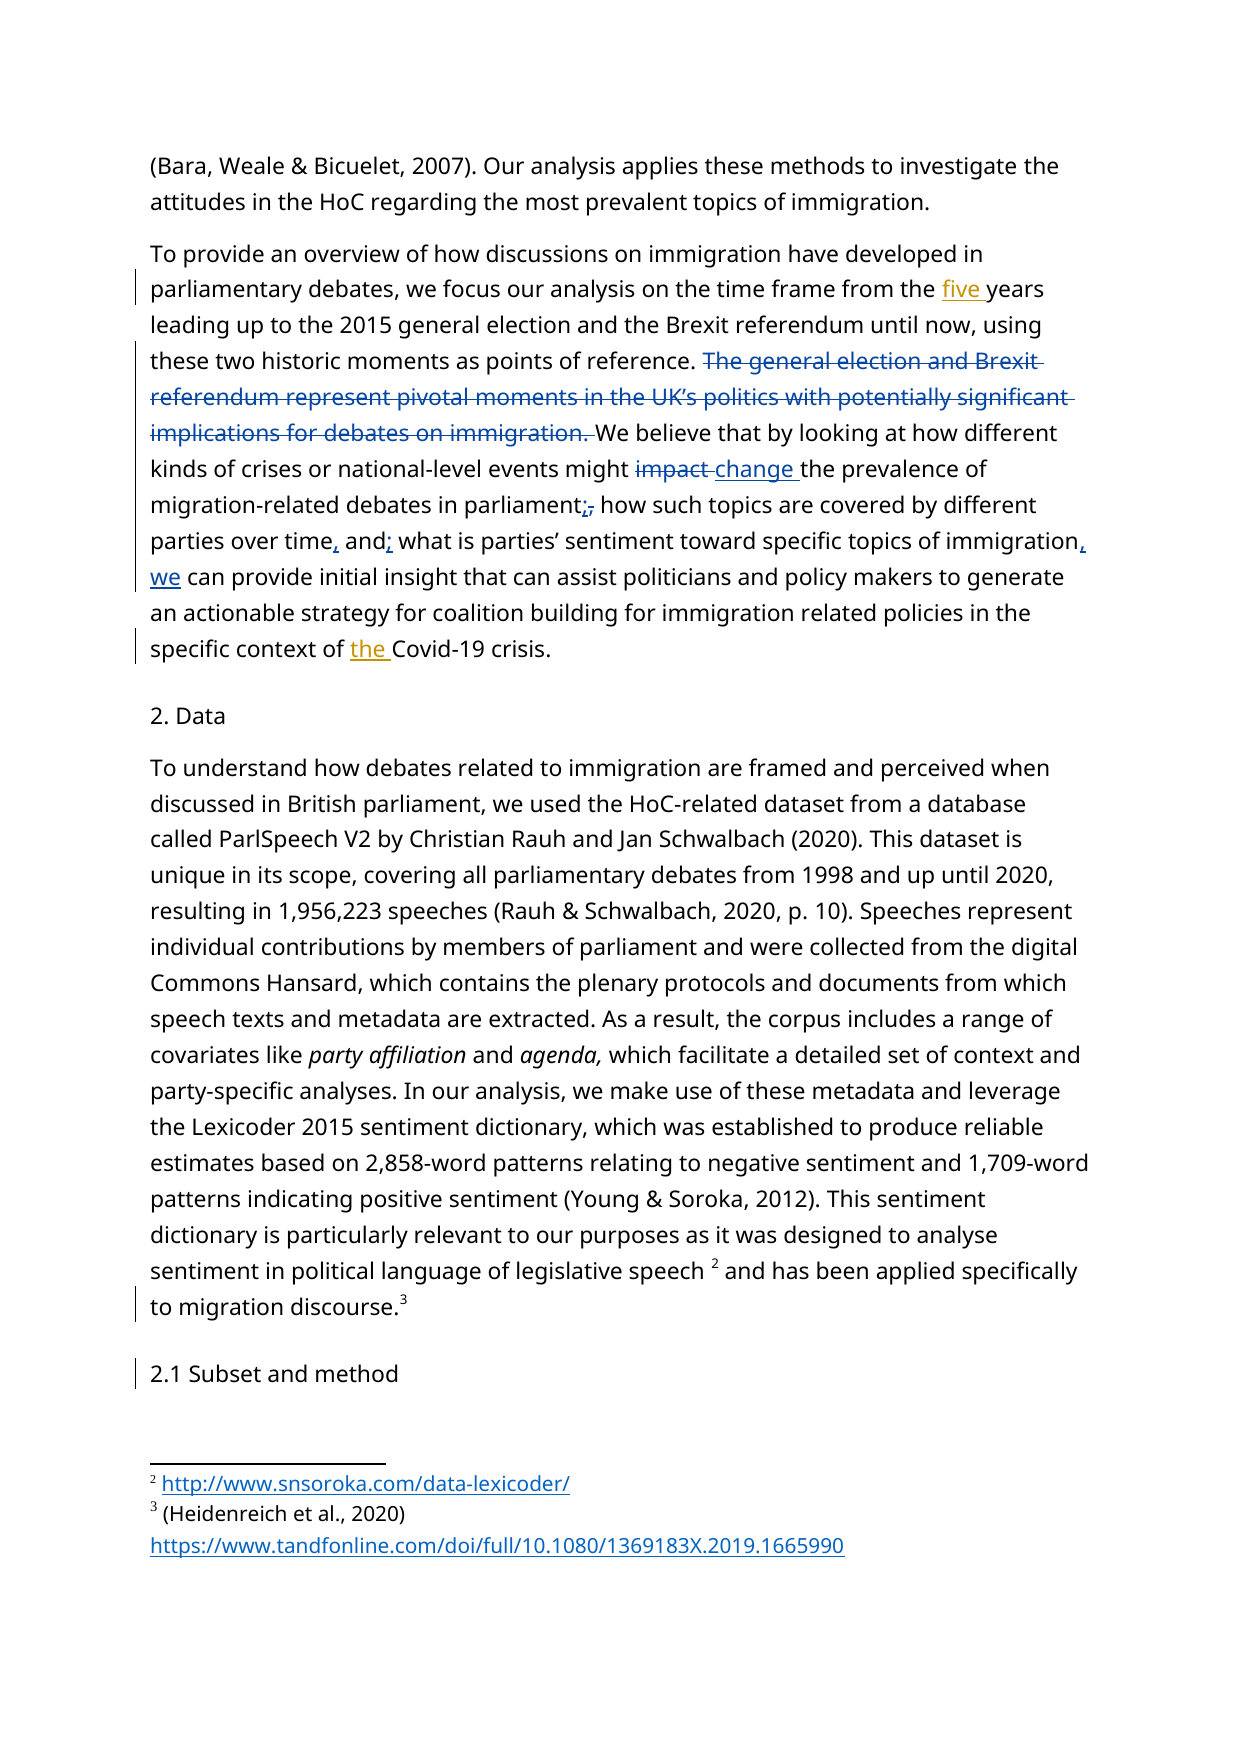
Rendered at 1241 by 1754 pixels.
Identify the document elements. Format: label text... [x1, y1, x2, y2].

text 2. Data [150, 700, 1090, 731]
text To provide an overview of how discussions on immigration have developed in parliamentary debates, we focus our analysis on the time frame from the years leading up to the 2015 general election and the Brexit referendum until now, using these two historic moments as points of reference. We believe that by looking at how different kinds of crises or national-level events might the prevalence of migration-related debates in parliament how such topics are covered by different parties over time and what is parties’ sentiment toward specific topics of immigration can provide initial insight that can assist politicians and policy makers to generate an actionable strategy for coalition building for immigration related policies in the specific context of Covid-19 crisis. [150, 237, 1090, 664]
text 2.1 Subset and method [150, 1358, 1090, 1389]
text To understand how debates related to immigration are framed and perceived when discussed in British parliament, we used the HoC-related dataset from a database called ParlSpeech V2 by Christian Rauh and Jan Schwalbach (2020). This dataset is unique in its scope, covering all parliamentary debates from 1998 and up until 2020, resulting in 1,956,223 speeches (Rauh & Schwalbach, 2020, p. 10). Speeches represent individual contributions by members of parliament and were collected from the digital Commons Hansard, which contains the plenary protocols and documents from which speech texts and metadata are extracted. As a result, the corpus includes a range of covariates like party affiliation and agenda, which facilitate a detailed set of context and party-specific analyses. In our analysis, we make use of these metadata and leverage the Lexicoder 2015 sentiment dictionary, which was established to produce reliable estimates based on 2,858-word patterns relating to negative sentiment and 1,709-word patterns indicating positive sentiment (Young & Soroka, 2012). This sentiment dictionary is particularly relevant to our purposes as it was designed to analyse sentiment in political language of legislative speech and has been applied specifically to migration discourse. [150, 752, 1090, 1322]
